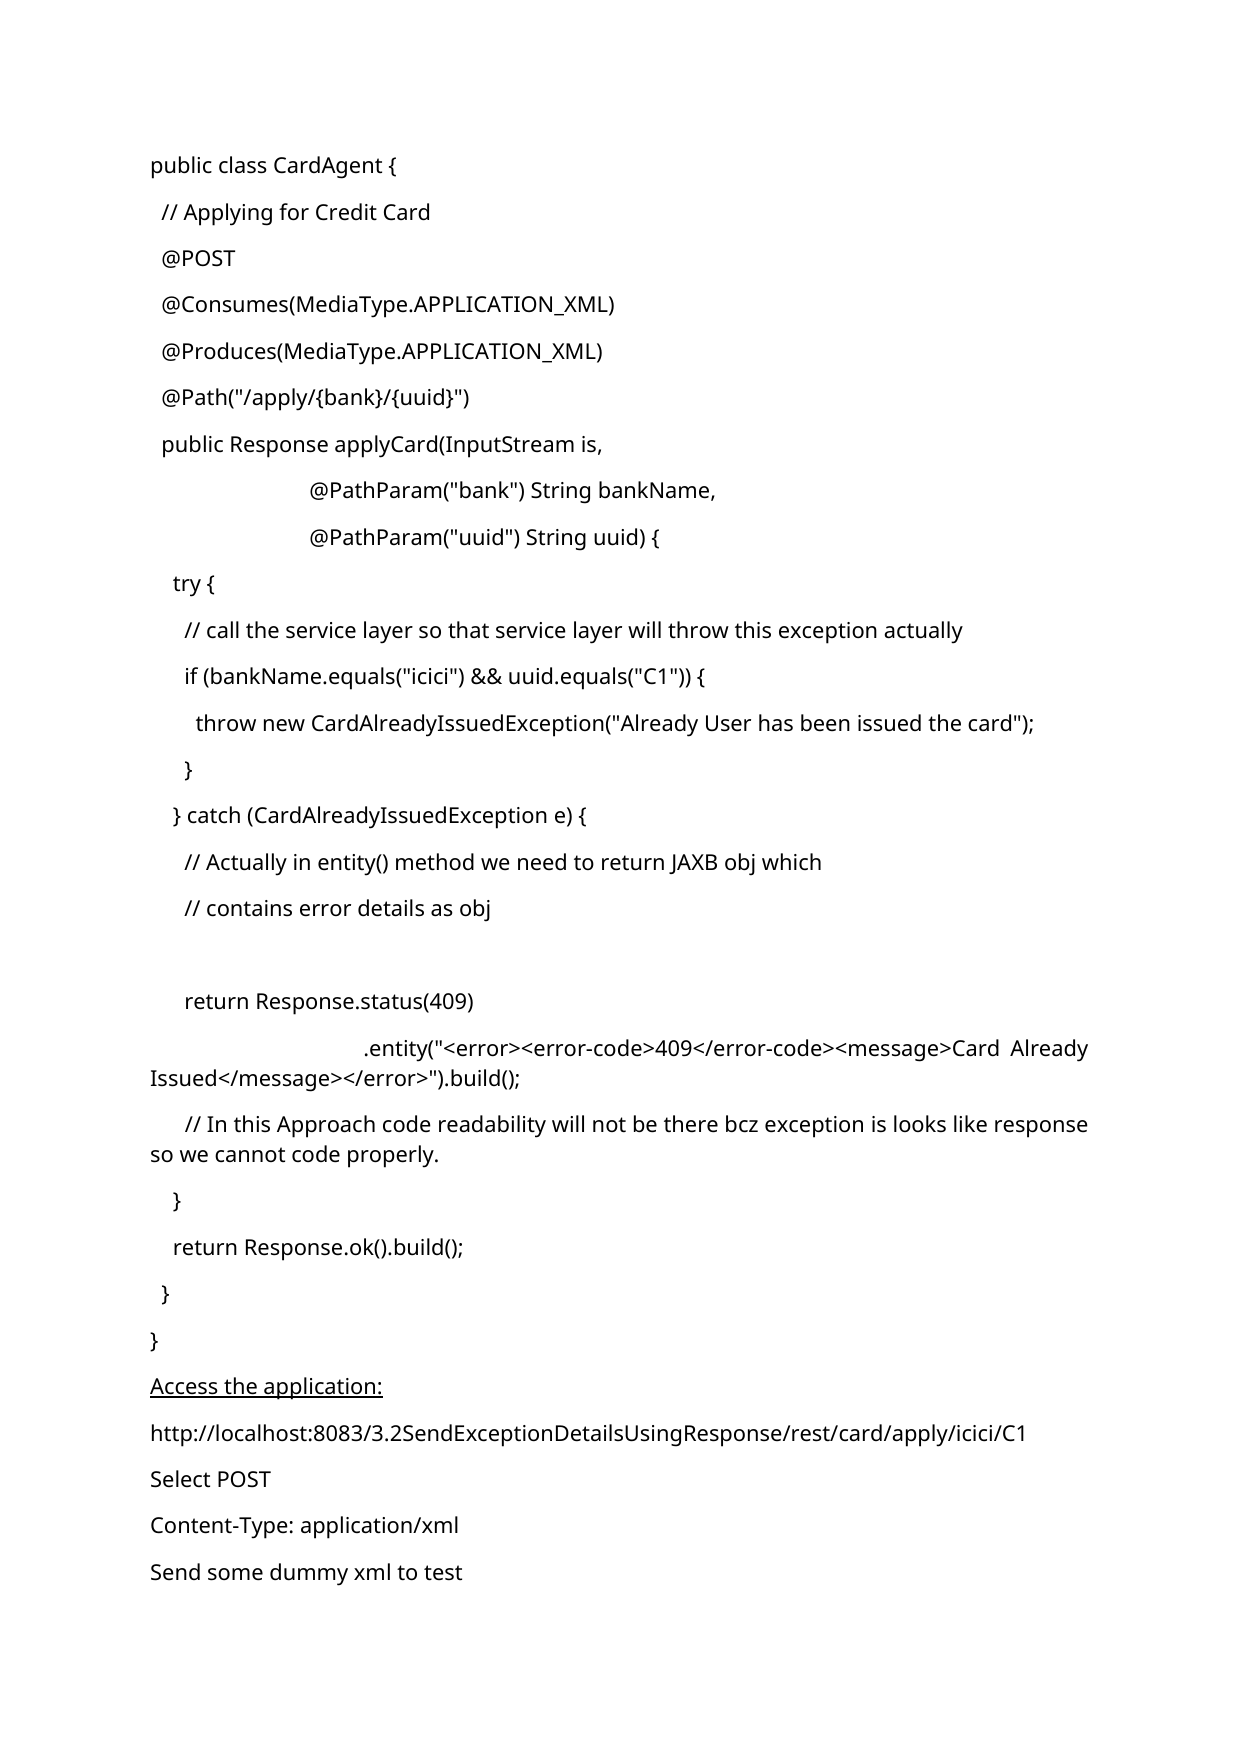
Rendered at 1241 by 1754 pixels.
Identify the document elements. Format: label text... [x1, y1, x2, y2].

text @Consumes(MediaType.APPLICATION_XML) [150, 289, 1090, 319]
text @PathParam("bank") String bankName, [150, 475, 1090, 505]
text public Response applyCard(InputStream is, [150, 429, 1090, 458]
text } [150, 1278, 1090, 1308]
text } [150, 1324, 1090, 1354]
text @PathParam("uuid") String uuid) { [150, 522, 1090, 551]
text .entity("<error><error-code>409</error-code><message>Card Already Issued</message></error>").build(); [150, 1033, 1090, 1092]
text try { [150, 568, 1090, 598]
text public class CardAgent { [150, 150, 1090, 180]
text // call the service layer so that service layer will throw this exception actually [150, 614, 1090, 644]
text return Response.status(409) [150, 986, 1090, 1016]
text throw new CardAlreadyIssuedException("Already User has been issued the card"); [150, 707, 1090, 737]
text Content-Type: application/xml [150, 1510, 1090, 1540]
text @POST [150, 243, 1090, 273]
text Access the application: [150, 1371, 1090, 1401]
text } catch (CardAlreadyIssuedException e) { [150, 800, 1090, 830]
text @Path("/apply/{bank}/{uuid}") [150, 382, 1090, 412]
text // Applying for Credit Card [150, 196, 1090, 226]
text if (bankName.equals("icici") && uuid.equals("C1")) { [150, 661, 1090, 691]
text } [150, 1185, 1090, 1215]
text // Actually in entity() method we need to return JAXB obj which [150, 847, 1090, 877]
text @Produces(MediaType.APPLICATION_XML) [150, 336, 1090, 366]
text Select POST [150, 1464, 1090, 1494]
text } [150, 754, 1090, 784]
text http://localhost:8083/3.2SendExceptionDetailsUsingResponse/rest/card/apply/icici/C1 [150, 1417, 1090, 1447]
text // In this Approach code readability will not be there bcz exception is looks like response so we cannot code properly. [150, 1109, 1090, 1168]
text return Response.ok().build(); [150, 1232, 1090, 1261]
text Send some dummy xml to test [150, 1557, 1090, 1587]
text // contains error details as obj [150, 893, 1090, 923]
